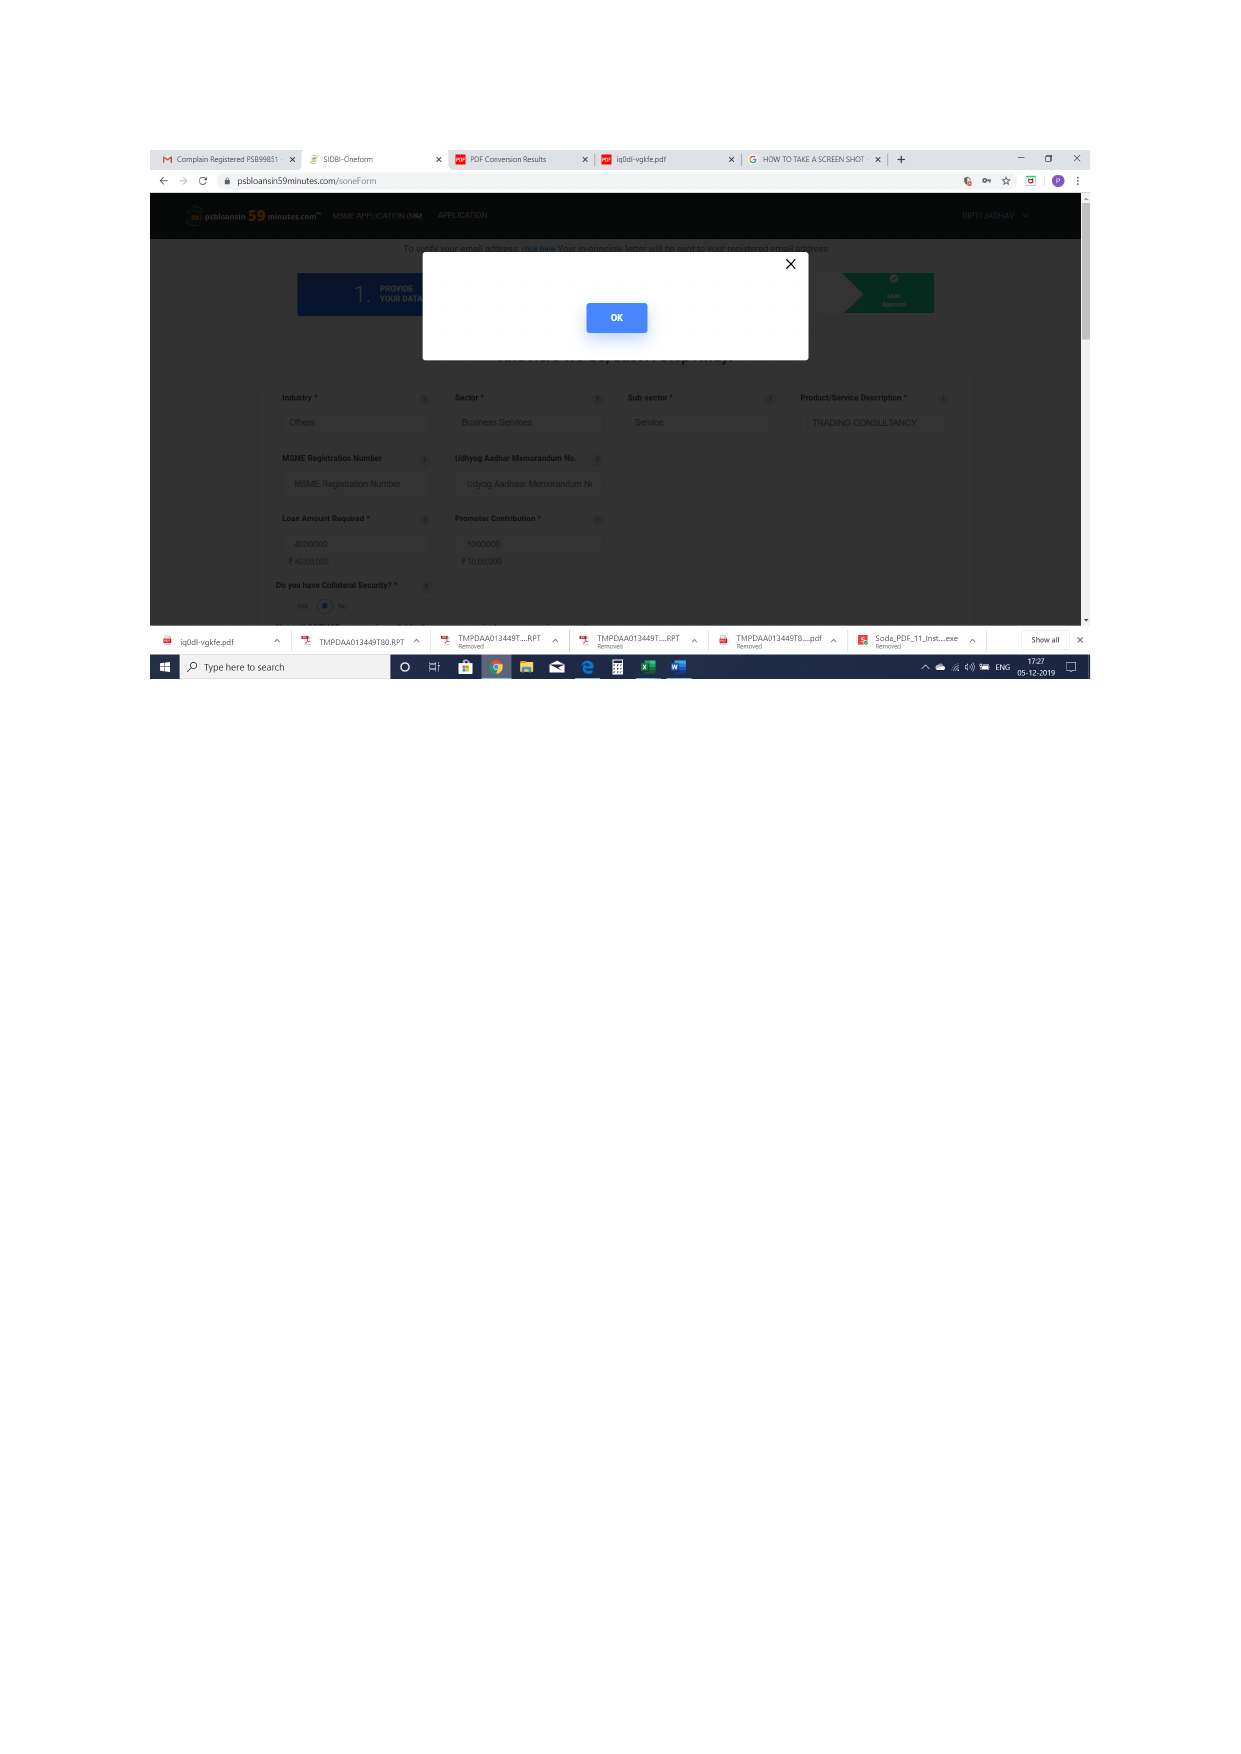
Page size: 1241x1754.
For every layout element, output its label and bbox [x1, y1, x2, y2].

picture [150, 150, 1091, 679]
